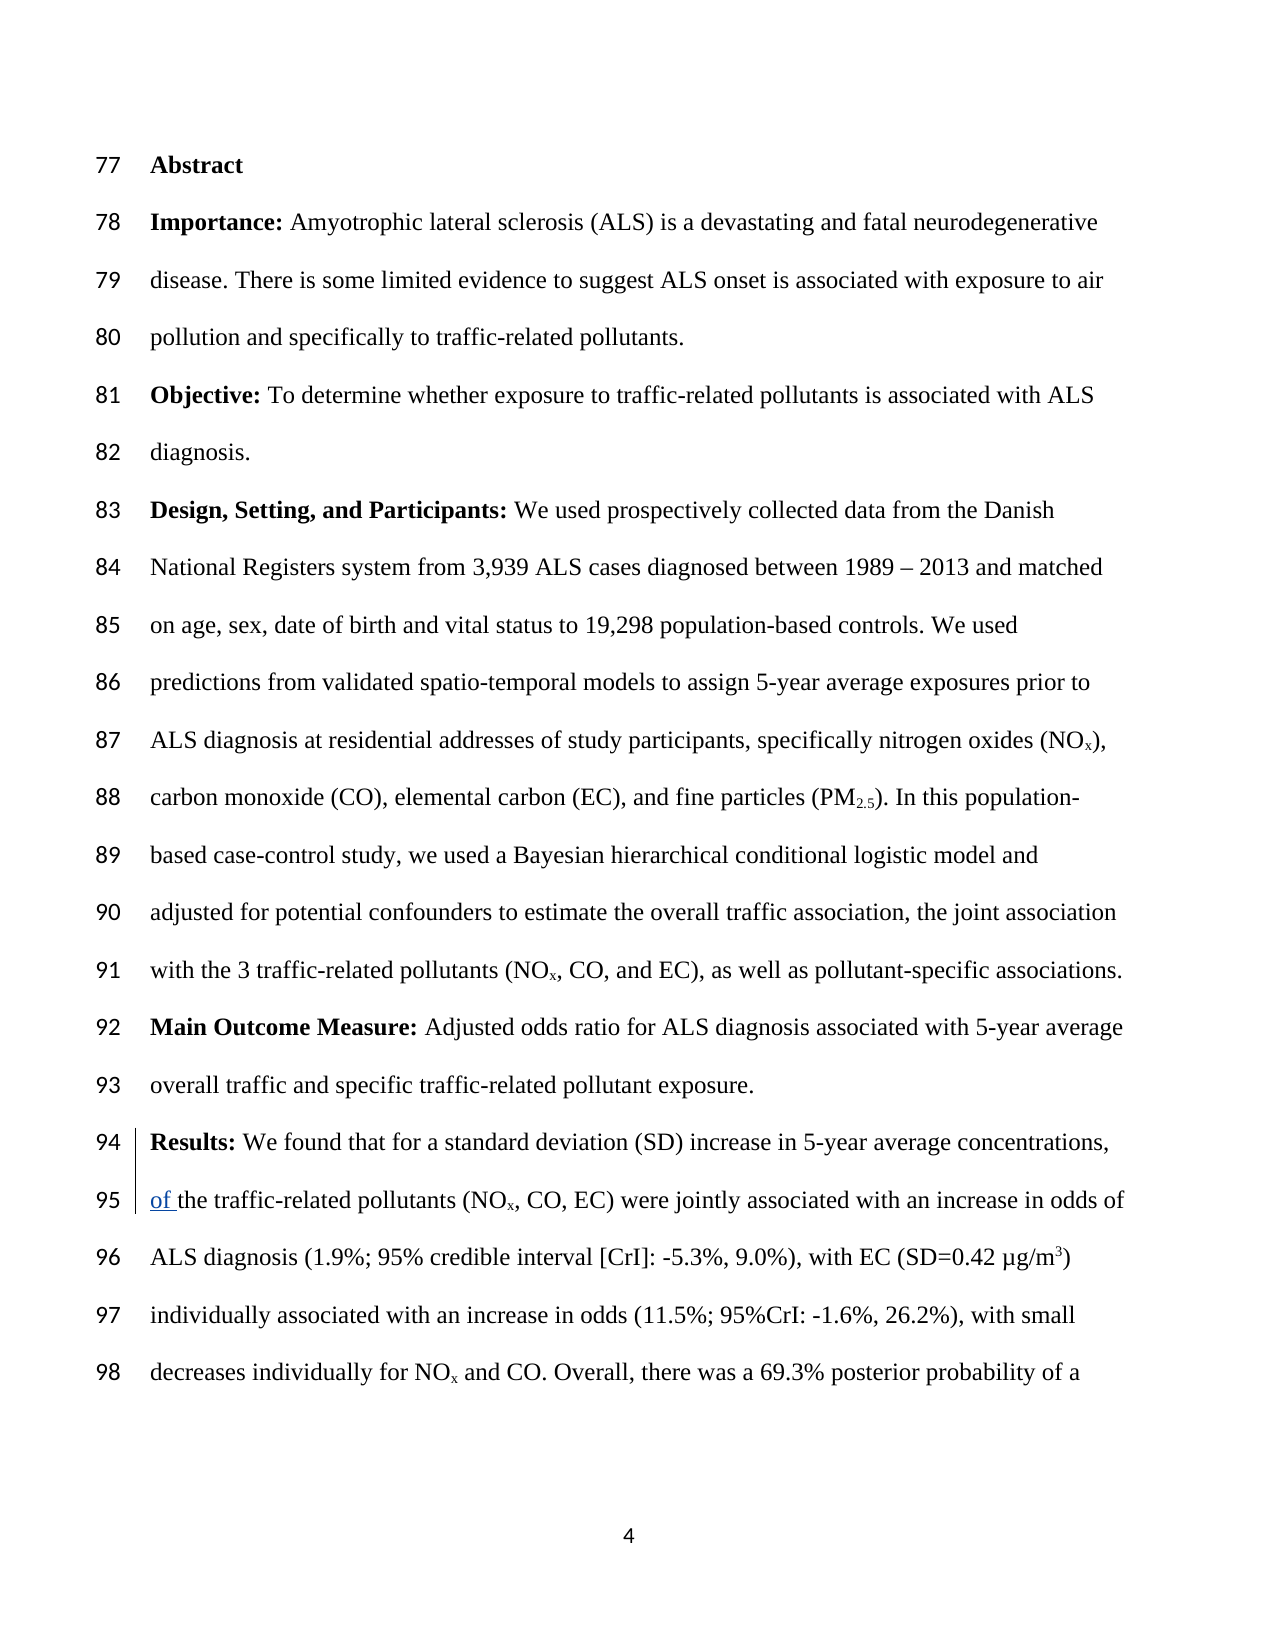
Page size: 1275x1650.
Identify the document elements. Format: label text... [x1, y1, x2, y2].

text Objective: To determine whether exposure to traffic-related pollutants is associated with ALS diagnosis. [150, 380, 1125, 466]
text Abstract [150, 150, 1125, 179]
text Main Outcome Measure: Adjusted odds ratio for ALS diagnosis associated with 5-year average overall traffic and specific traffic-related pollutant exposure. [150, 1012, 1125, 1099]
text Design, Setting, and Participants: We used prospectively collected data from the Danish National Registers system from 3,939 ALS cases diagnosed between 1989 – 2013 and matched on age, sex, date of birth and vital status to 19,298 population-based controls. We used predictions from validated spatio-temporal models to assign 5-year average exposures prior to ALS diagnosis at residential addresses of study participants, specifically nitrogen oxides (NOx), carbon monoxide (CO), elemental carbon (EC), and fine particles (PM2.5). In this population-based case-control study, we used a Bayesian hierarchical conditional logistic model and adjusted for potential confounders to estimate the overall traffic association, the joint association with the 3 traffic-related pollutants (NOx, CO, and EC), as well as pollutant-specific associations. [150, 495, 1125, 984]
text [150, 1127, 1125, 1386]
text Importance: Amyotrophic lateral sclerosis (ALS) is a devastating and fatal neurodegenerative disease. There is some limited evidence to suggest ALS onset is associated with exposure to air pollution and specifically to traffic-related pollutants. [150, 207, 1125, 351]
